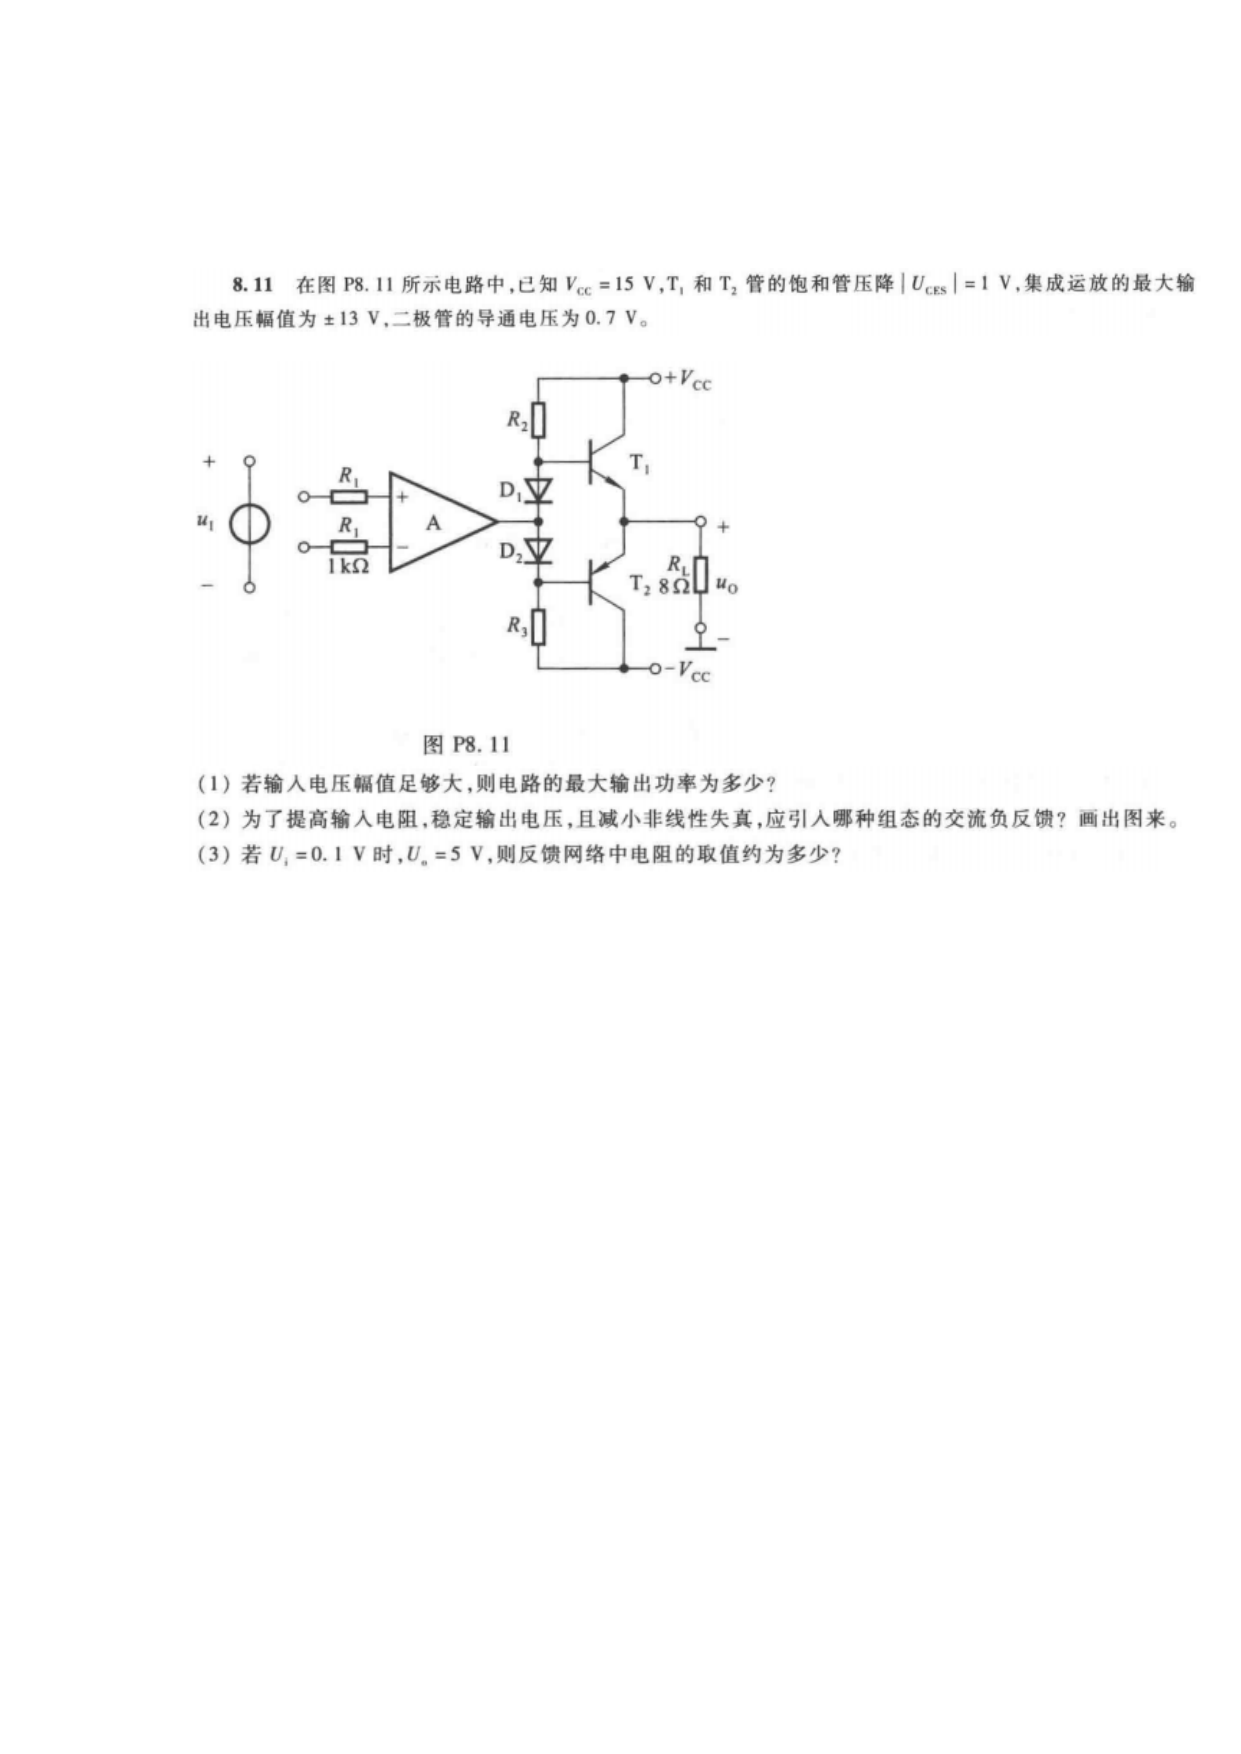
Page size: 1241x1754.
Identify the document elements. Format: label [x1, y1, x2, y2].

picture [187, 361, 1186, 872]
picture [187, 268, 1202, 336]
